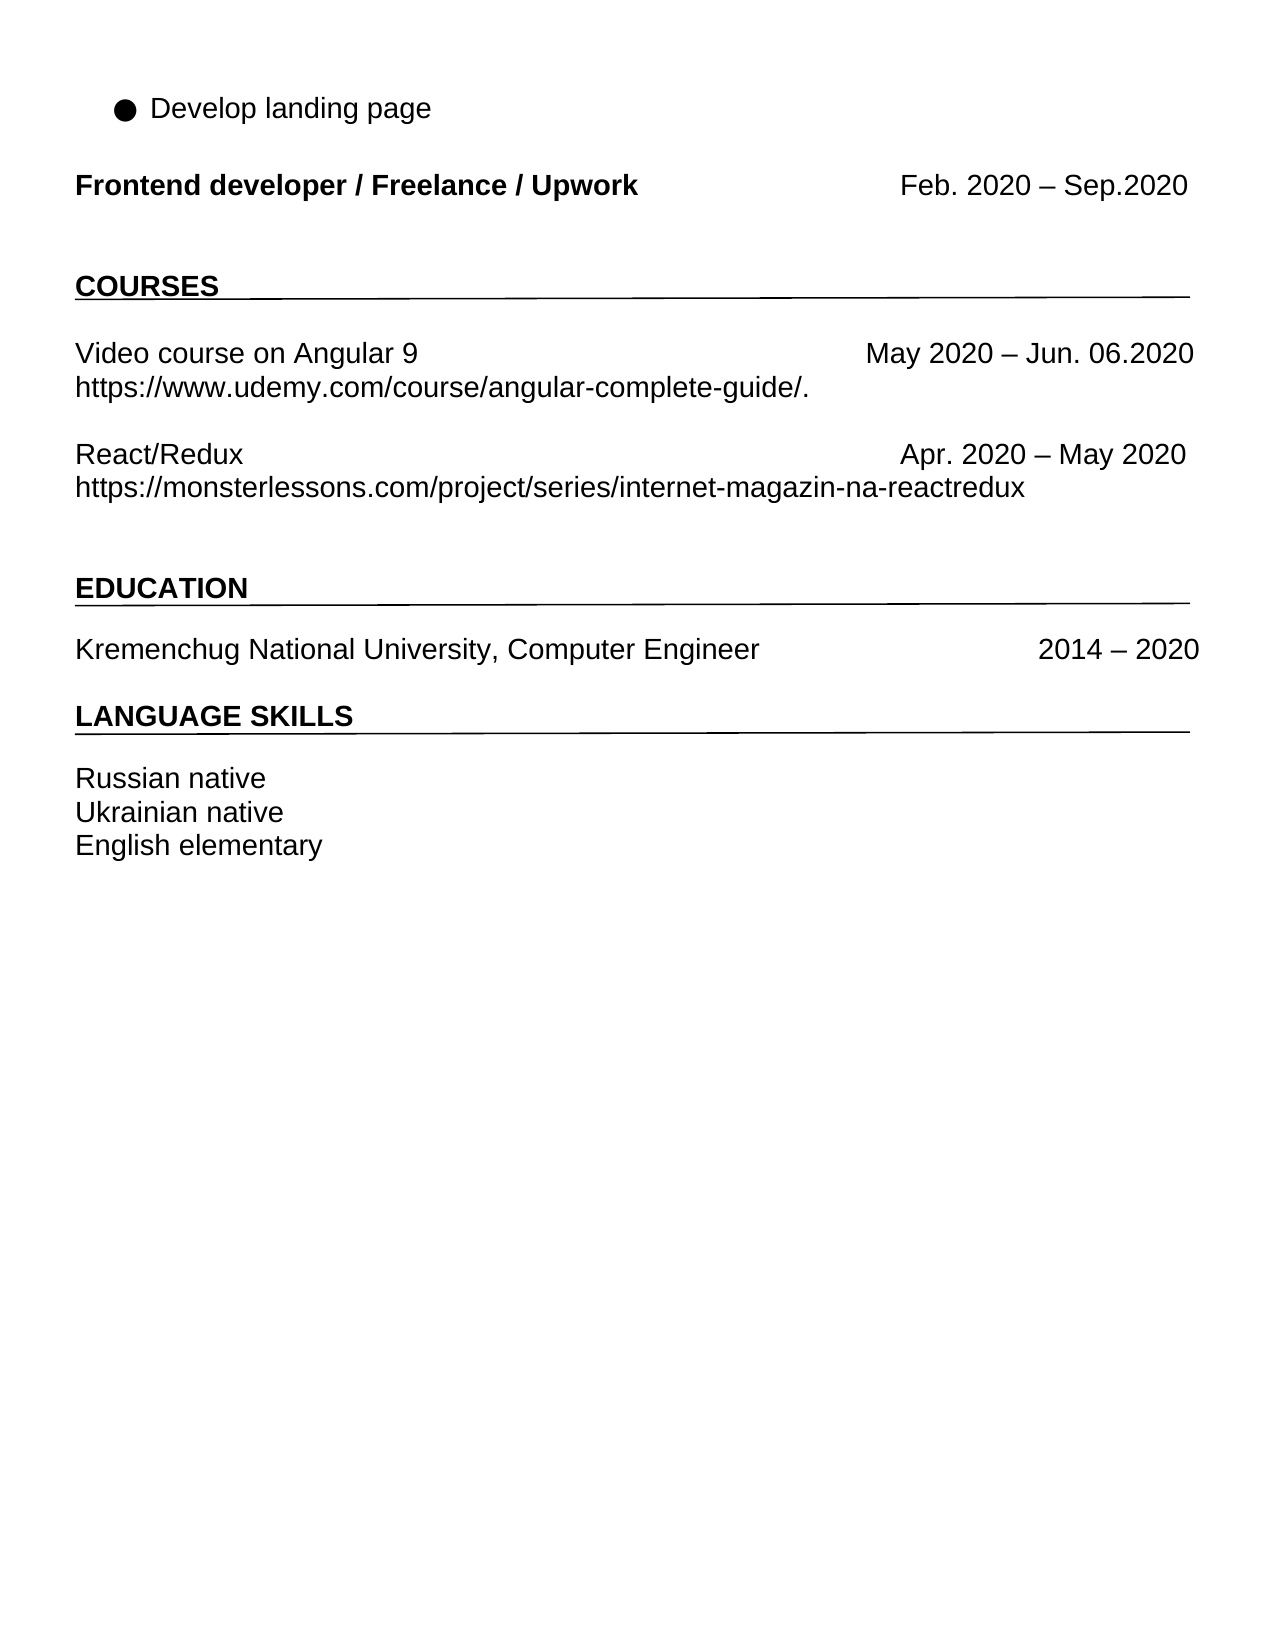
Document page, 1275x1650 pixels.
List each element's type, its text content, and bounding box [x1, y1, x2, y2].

text https://monsterlessons.com/project/series/internet-magazin-na-reactredux [75, 470, 1200, 504]
text LANGUAGE SKILLS [75, 699, 1200, 733]
text Russian native [75, 761, 1200, 794]
list Develop landing page [112, 75, 1200, 135]
text https://www.udemy.com/course/angular-complete-guide/. [75, 369, 1200, 403]
text English elementary [75, 828, 1200, 862]
text React/Redux Apr. 2020 – May 2020 [75, 437, 1200, 470]
text Ukrainian native [75, 794, 1200, 828]
text Video course on Angular 9 May 2020 – Jun. 06.2020 [75, 336, 1200, 369]
text EDUCATION [75, 571, 1200, 604]
text Frontend developer / Freelance / Upwork Feb. 2020 – Sep.2020 [75, 168, 1200, 202]
text Kremenchug National University, Computer Engineer 2014 – 2020 [75, 632, 1200, 666]
text COURSES [75, 269, 1200, 302]
